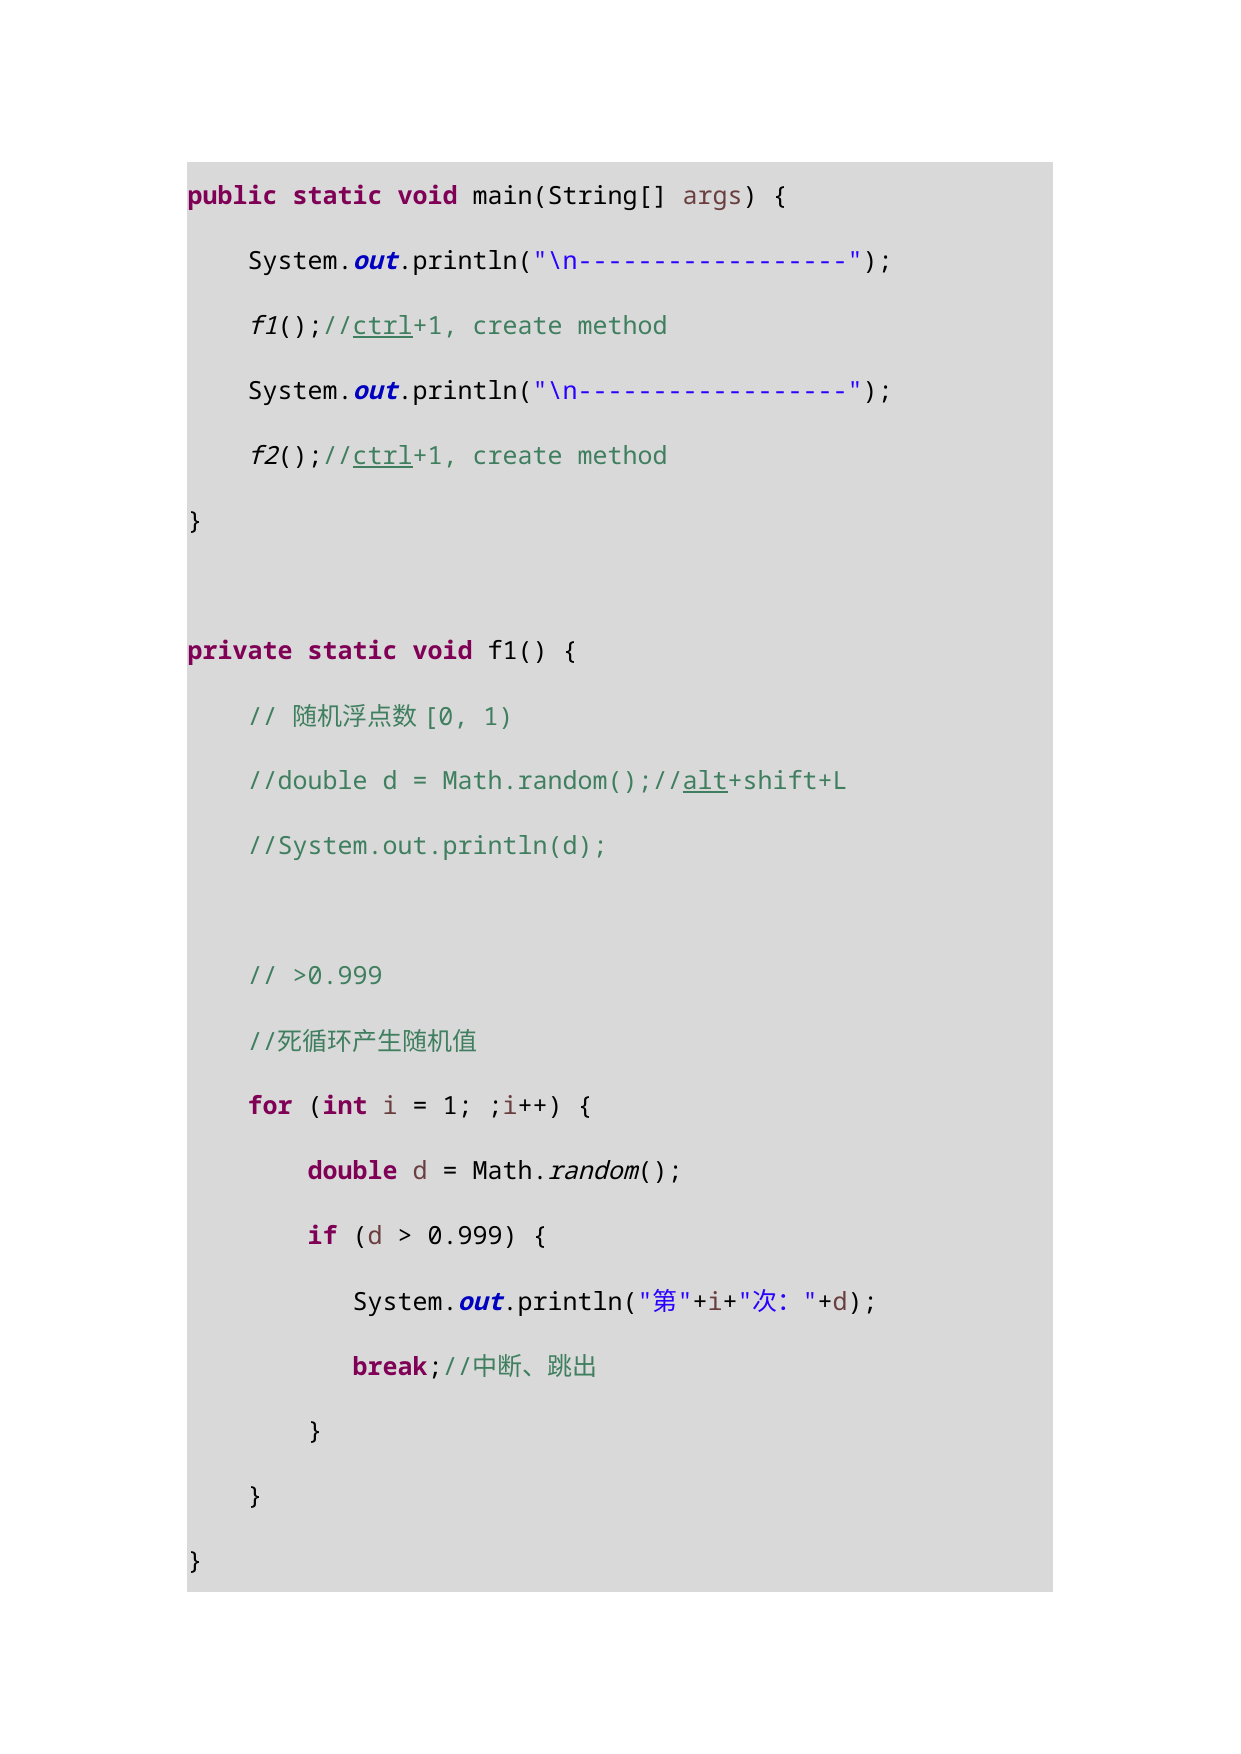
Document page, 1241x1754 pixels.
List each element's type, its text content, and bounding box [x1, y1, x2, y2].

text //死循环产生随机值 [187, 1007, 1053, 1072]
text } [187, 1462, 1053, 1527]
text f2();//ctrl+1, create method [187, 422, 1053, 487]
text private static void f1() { [187, 617, 1053, 682]
text //System.out.println(d); [187, 812, 1053, 877]
text // 随机浮点数 [0, 1) [187, 682, 1053, 747]
text } [187, 1397, 1053, 1462]
text double d = Math.random(); [187, 1137, 1053, 1202]
text System.out.println("第"+i+"次："+d); [187, 1267, 1053, 1332]
text // >0.999 [187, 942, 1053, 1007]
text } [187, 487, 1053, 552]
text public static void main(String[] args) { [187, 162, 1053, 227]
text for (int i = 1; ;i++) { [187, 1072, 1053, 1137]
text //double d = Math.random();//alt+shift+L [187, 747, 1053, 812]
text if (d > 0.999) { [187, 1202, 1053, 1267]
text System.out.println("\n------------------"); [187, 357, 1053, 422]
text f1();//ctrl+1, create method [187, 292, 1053, 357]
text } [187, 1527, 1053, 1592]
text System.out.println("\n------------------"); [187, 227, 1053, 292]
text break;//中断、跳出 [187, 1332, 1053, 1397]
